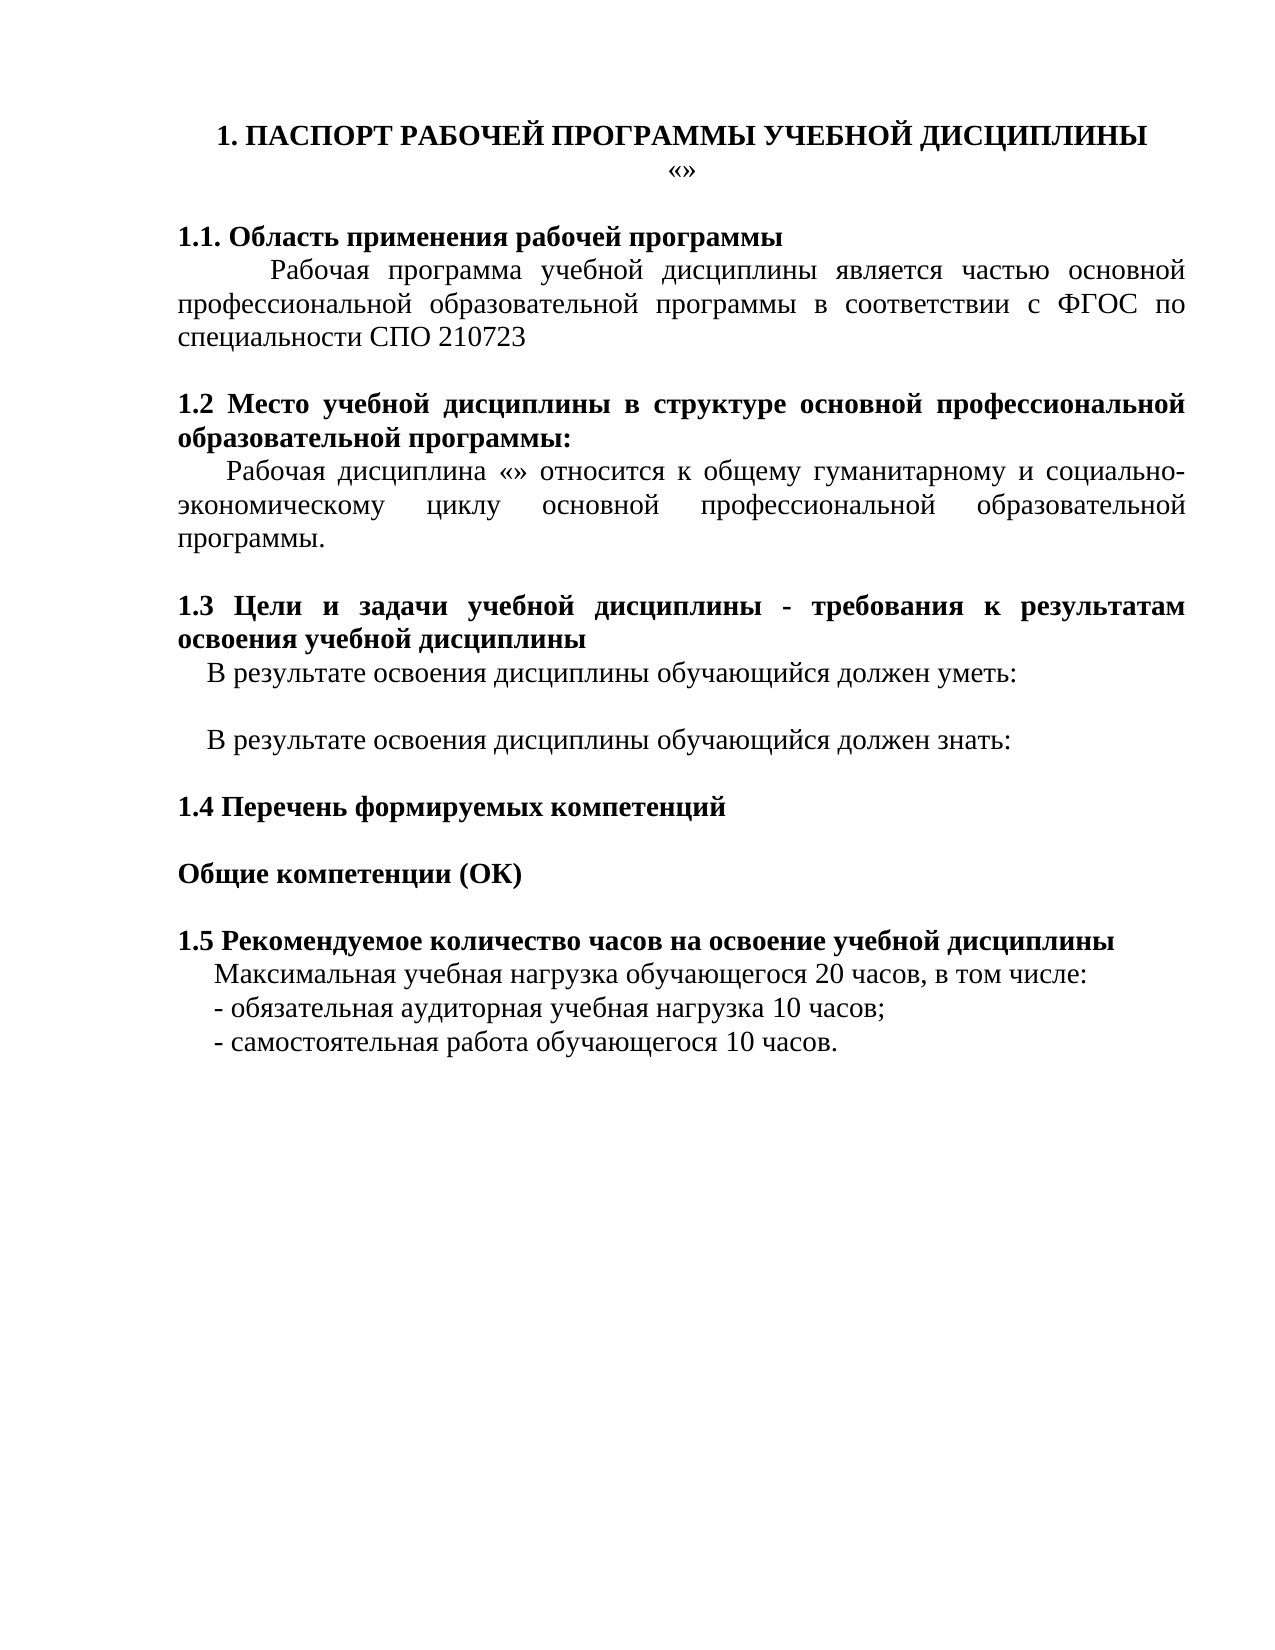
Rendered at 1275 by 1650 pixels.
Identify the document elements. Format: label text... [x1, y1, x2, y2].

subtitle 1.5 Рекомендуемое количество часов на освоение учебной дисциплины [177, 923, 1186, 957]
subtitle 1.3 Цели и задачи учебной дисциплины - требования к результатам освоения учебной дисциплины [177, 588, 1186, 655]
subtitle 1.4 Перечень формируемых компетенций [177, 789, 1186, 822]
text Максимальная учебная нагрузка обучающегося 20 часов, в том числе: [177, 957, 1186, 990]
text 1. ПАСПОРТ РАБОЧЕЙ ПРОГРАММЫ УЧЕБНОЙ ДИСЦИПЛИНЫ «» [177, 118, 1186, 185]
text В результате освоения дисциплины обучающийся должен уметь: [177, 655, 1186, 688]
text В результате освоения дисциплины обучающийся должен знать: [177, 722, 1186, 755]
subtitle 1.1. Область применения рабочей программы [177, 219, 1186, 252]
text Общие компетенции (ОК) [177, 856, 1186, 889]
subtitle 1.2 Место учебной дисциплины в структуре основной профессиональной образовательной программы: [177, 386, 1186, 453]
text Рабочая дисциплина «» относится к общему гуманитарному и социально-экономическому циклу основной профессиональной образовательной программы. [177, 453, 1186, 554]
text Рабочая программа учебной дисциплины является частью основной профессиональной образовательной программы в соответствии с ФГОС по специальности СПО 210723 [177, 252, 1186, 353]
text - обязательная аудиторная учебная нагрузка 10 часов; [177, 990, 1186, 1024]
text - самостоятельная работа обучающегося 10 часов. [177, 1024, 1186, 1057]
